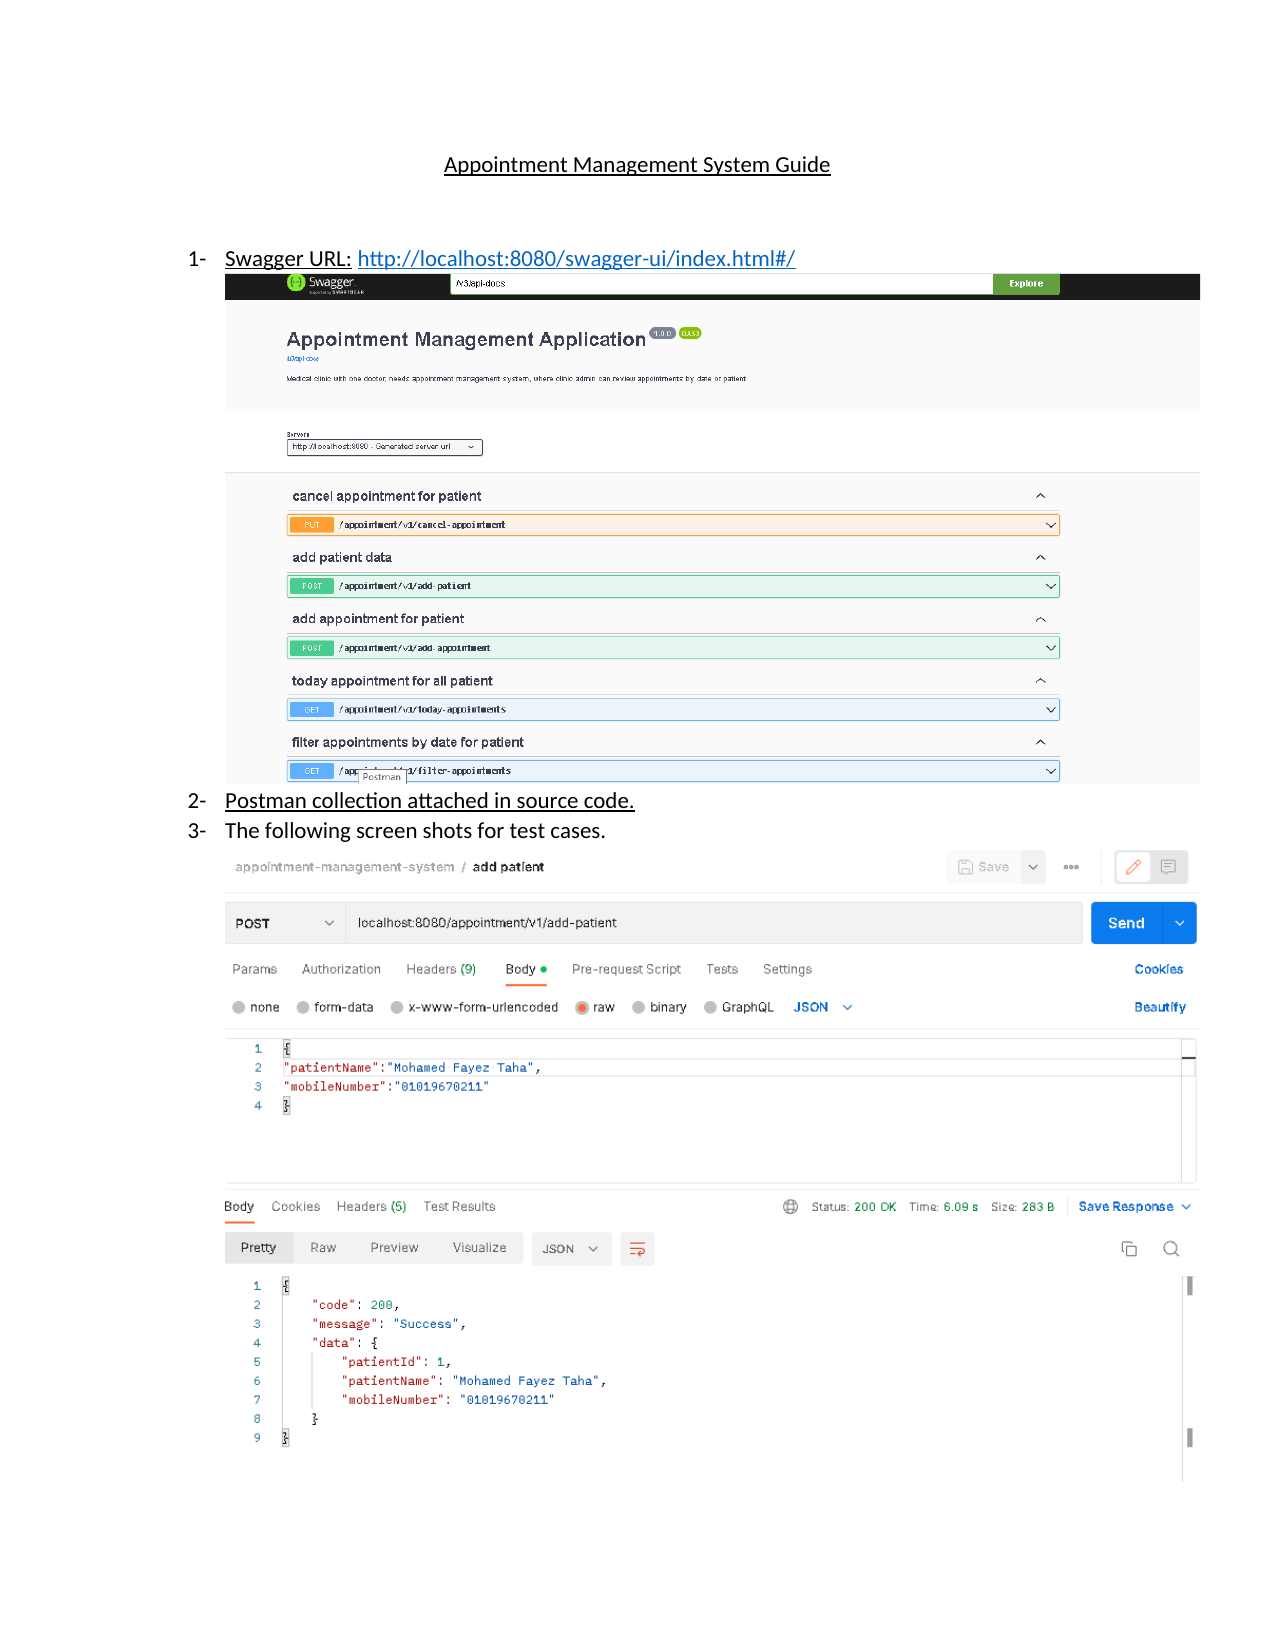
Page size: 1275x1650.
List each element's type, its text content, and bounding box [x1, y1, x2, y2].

list The following screen shots for test cases. [187, 816, 1125, 844]
text Appointment Management System Guide [150, 150, 1125, 178]
list Swagger URL: http://localhost:8080/swagger-ui/index.html#/ [187, 244, 1125, 272]
list Postman collection attached in source code. [187, 786, 1125, 814]
picture [225, 273, 1200, 784]
picture [225, 846, 1200, 1482]
